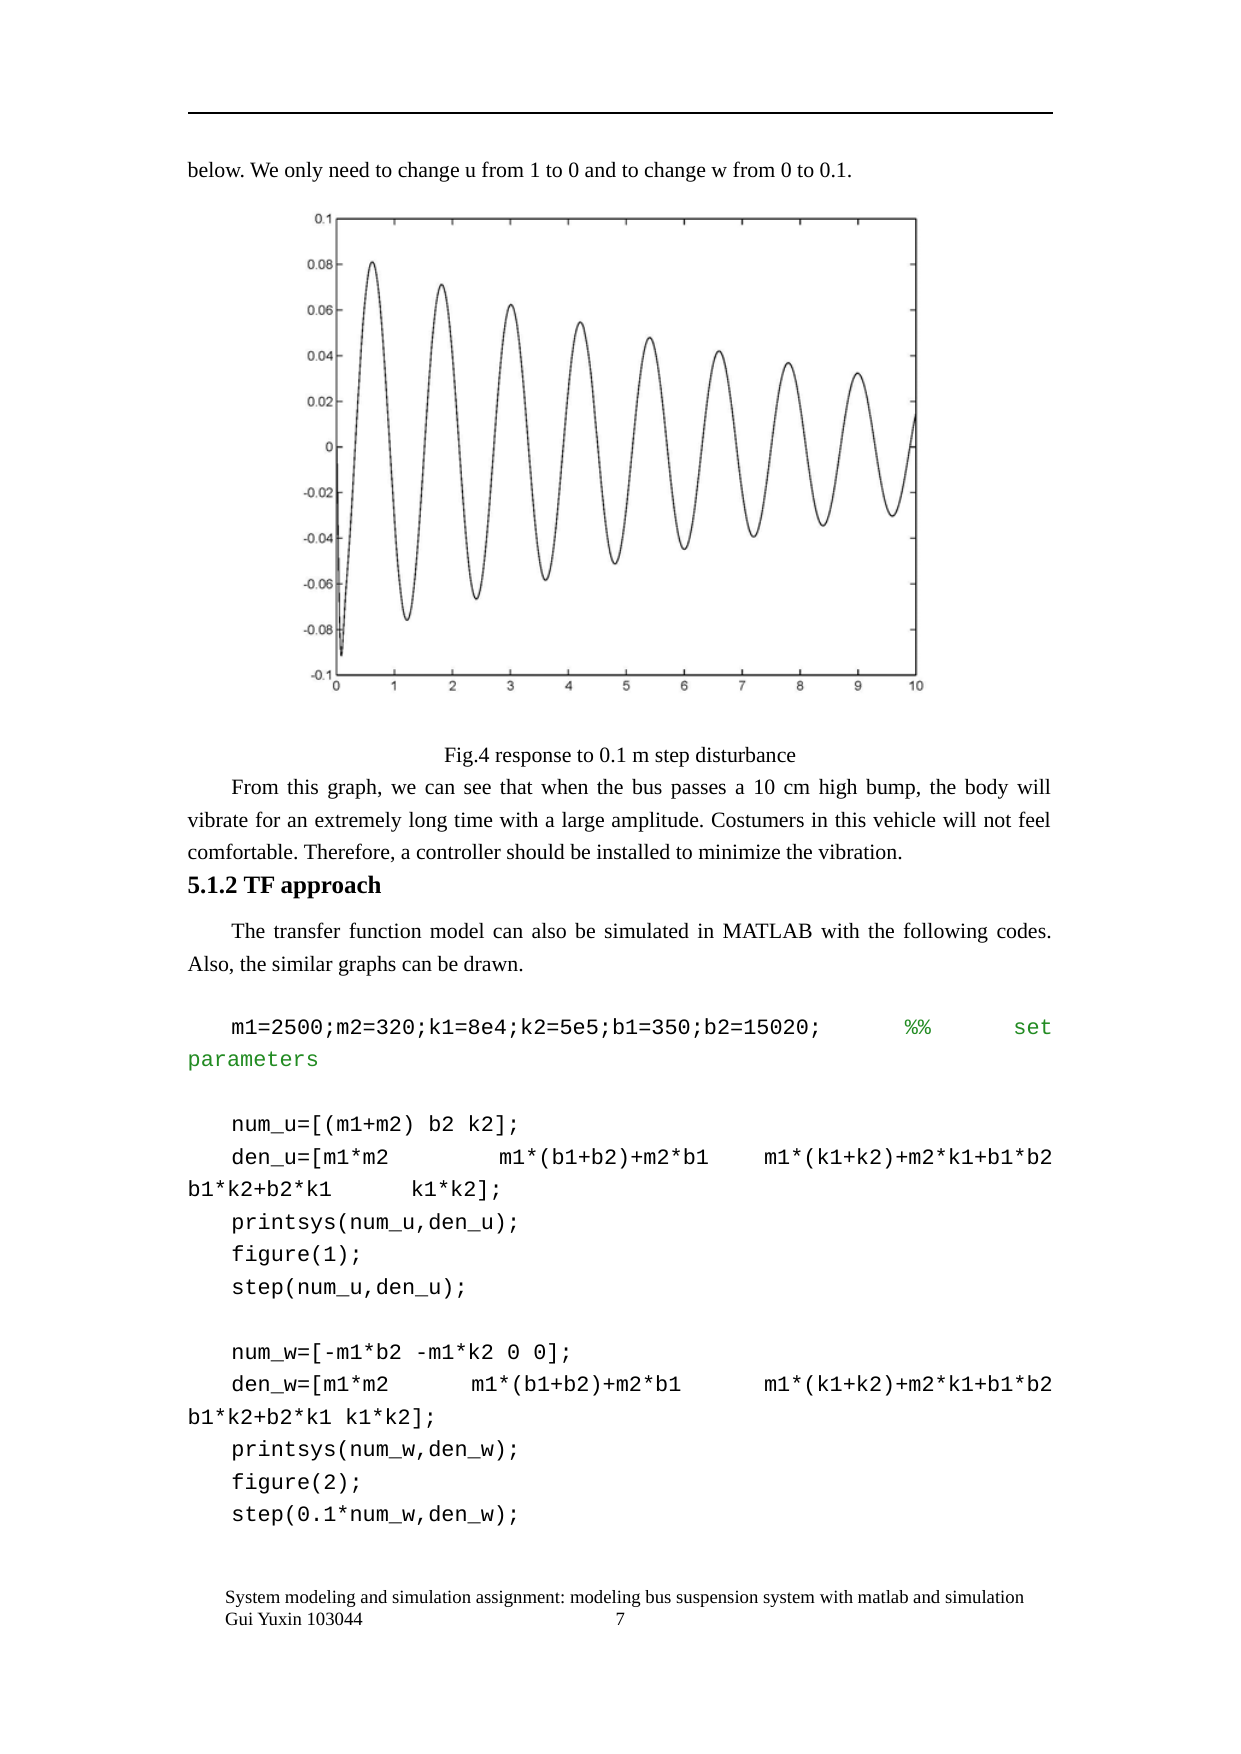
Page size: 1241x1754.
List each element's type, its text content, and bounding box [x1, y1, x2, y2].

text Fig.4 response to 0.1 m step disturbance [187, 738, 1053, 770]
text The transfer function model can also be simulated in MATLAB with the following codes. Also, the similar graphs can be drawn. [187, 915, 1053, 980]
text m1=2500;m2=320;k1=8e4;k2=5e5;b1=350;b2=15020; %% set parameters [187, 1012, 1053, 1077]
text num_w=[-m1*b2 -m1*k2 0 0]; [187, 1337, 1053, 1370]
picture [280, 185, 960, 721]
text step(num_u,den_u); [187, 1272, 1053, 1305]
text printsys(num_w,den_w); [187, 1435, 1053, 1467]
text num_u=[(m1+m2) b2 k2]; [187, 1110, 1053, 1142]
subtitle 5.1.2 TF approach [187, 868, 1053, 900]
text den_u=[m1*m2 m1*(b1+b2)+m2*b1 m1*(k1+k2)+m2*k1+b1*b2 b1*k2+b2*k1 k1*k2]; [187, 1142, 1053, 1207]
text figure(2); [187, 1467, 1053, 1500]
text den_w=[m1*m2 m1*(b1+b2)+m2*b1 m1*(k1+k2)+m2*k1+b1*b2 b1*k2+b2*k1 k1*k2]; [187, 1370, 1053, 1435]
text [187, 153, 1053, 185]
text step(0.1*num_w,den_w); [187, 1500, 1053, 1532]
text figure(1); [187, 1240, 1053, 1272]
text From this graph, we can see that when the bus passes a 10 cm high bump, the body will vibrate for an extremely long time with a large amplitude. Costumers in this vehicle will not feel comfortable. Therefore, a controller should be installed to minimize the vibration. [187, 770, 1053, 868]
text printsys(num_u,den_u); [187, 1207, 1053, 1240]
